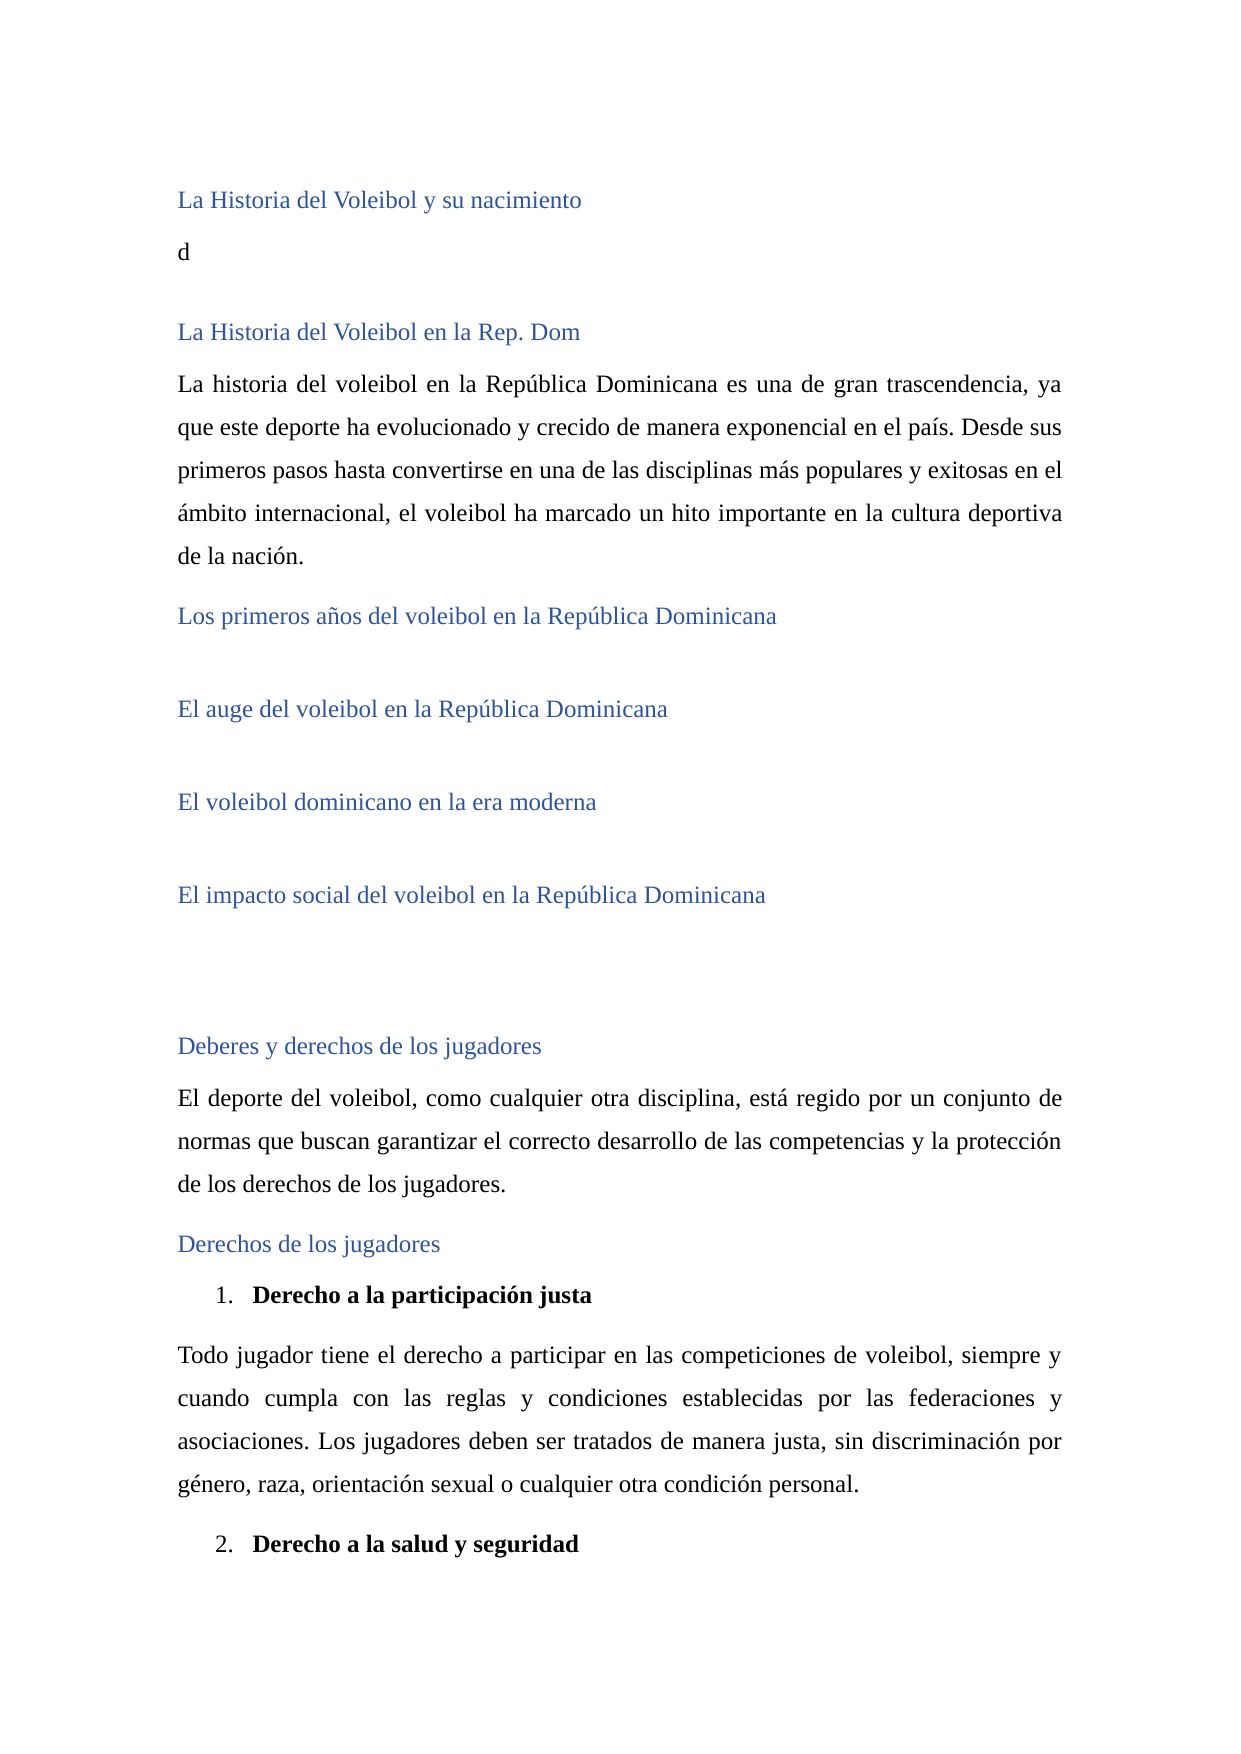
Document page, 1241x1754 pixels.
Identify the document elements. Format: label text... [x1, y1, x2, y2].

text d [177, 237, 1063, 265]
list Derecho a la participación justa [215, 1280, 1063, 1309]
subtitle Derechos de los jugadores [177, 1229, 1063, 1257]
list Derecho a la salud y seguridad [215, 1529, 1063, 1558]
text La historia del voleibol en la República Dominicana es una de gran trascendencia, ya que este deporte ha evolucionado y crecido de manera exponencial en el país. Desde sus primeros pasos hasta convertirse en una de las disciplinas más populares y exitosas en el ámbito internacional, el voleibol ha marcado un hito importante en la cultura deportiva de la nación. [177, 369, 1063, 570]
subtitle La Historia del Voleibol y su nacimiento [177, 185, 1063, 214]
text El deporte del voleibol, como cualquier otra disciplina, está regido por un conjunto de normas que buscan garantizar el correcto desarrollo de las competencias y la protección de los derechos de los jugadores. [177, 1083, 1063, 1198]
subtitle El voleibol dominicano en la era moderna [177, 787, 1063, 816]
subtitle Los primeros años del voleibol en la República Dominicana [177, 601, 1063, 630]
subtitle El impacto social del voleibol en la República Dominicana [177, 880, 1063, 909]
subtitle La Historia del Voleibol en la Rep. Dom [177, 317, 1063, 346]
text Todo jugador tiene el derecho a participar en las competiciones de voleibol, siempre y cuando cumpla con las reglas y condiciones establecidas por las federaciones y asociaciones. Los jugadores deben ser tratados de manera justa, sin discriminación por género, raza, orientación sexual o cualquier otra condición personal. [177, 1340, 1063, 1498]
subtitle Deberes y derechos de los jugadores [177, 1031, 1063, 1060]
subtitle El auge del voleibol en la República Dominicana [177, 694, 1063, 723]
